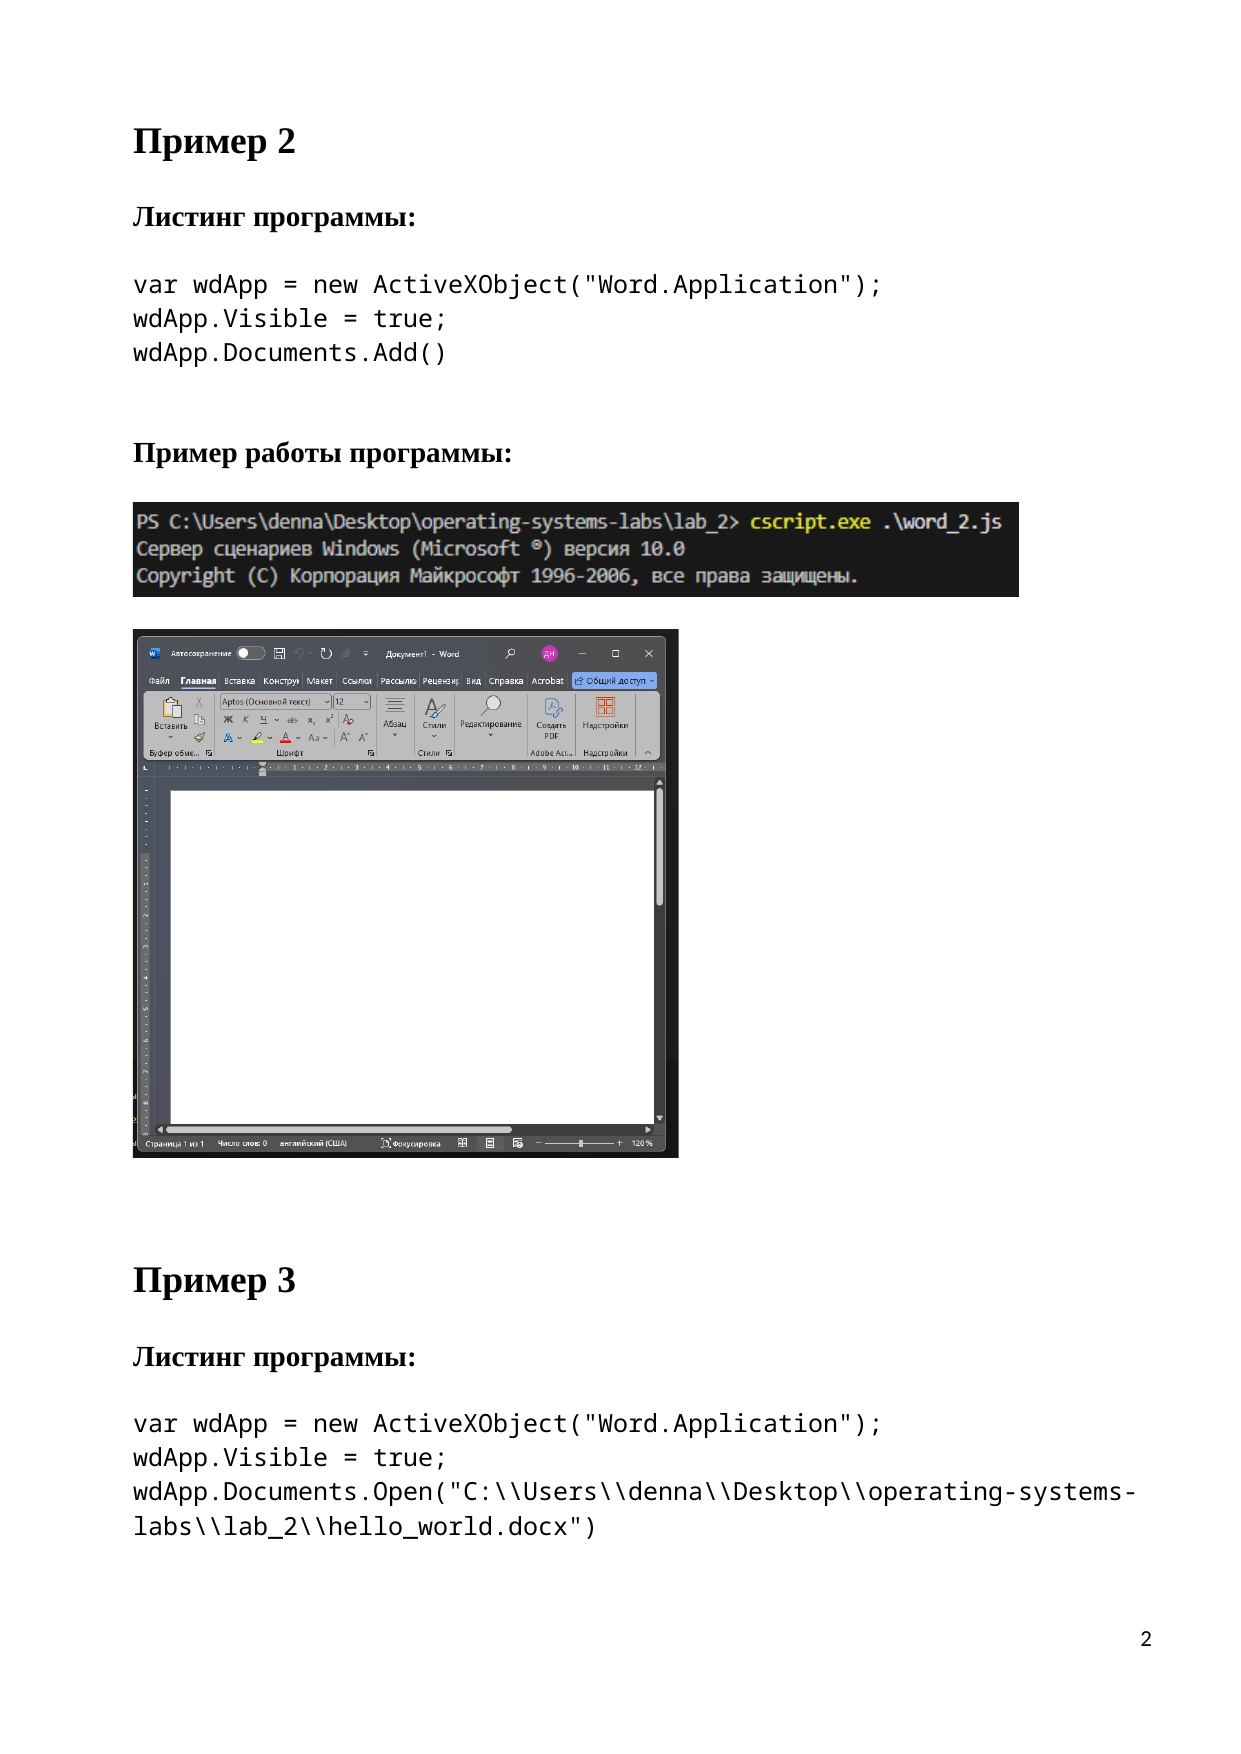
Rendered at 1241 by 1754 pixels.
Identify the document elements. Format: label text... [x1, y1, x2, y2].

text Пример 3 [133, 1258, 1152, 1301]
text wdApp.Visible = true; [133, 301, 1152, 334]
text wdApp.Visible = true; [133, 1440, 1152, 1474]
text wdApp.Documents.Add() [133, 334, 1152, 369]
picture [132, 502, 1019, 597]
text Пример 2 [133, 118, 1152, 161]
text Листинг программы: [133, 199, 1152, 233]
text var wdApp = new ActiveXObject("Word.Application"); [133, 266, 1152, 301]
text wdApp.Documents.Open("C:\\Users\\denna\\Desktop\\operating-systems-labs\\lab_2\\hello_world.docx") [133, 1474, 1152, 1542]
picture [132, 629, 679, 1158]
text Листинг программы: [133, 1339, 1152, 1372]
text Пример работы программы: [133, 436, 1152, 469]
text var wdApp = new ActiveXObject("Word.Application"); [133, 1406, 1152, 1440]
